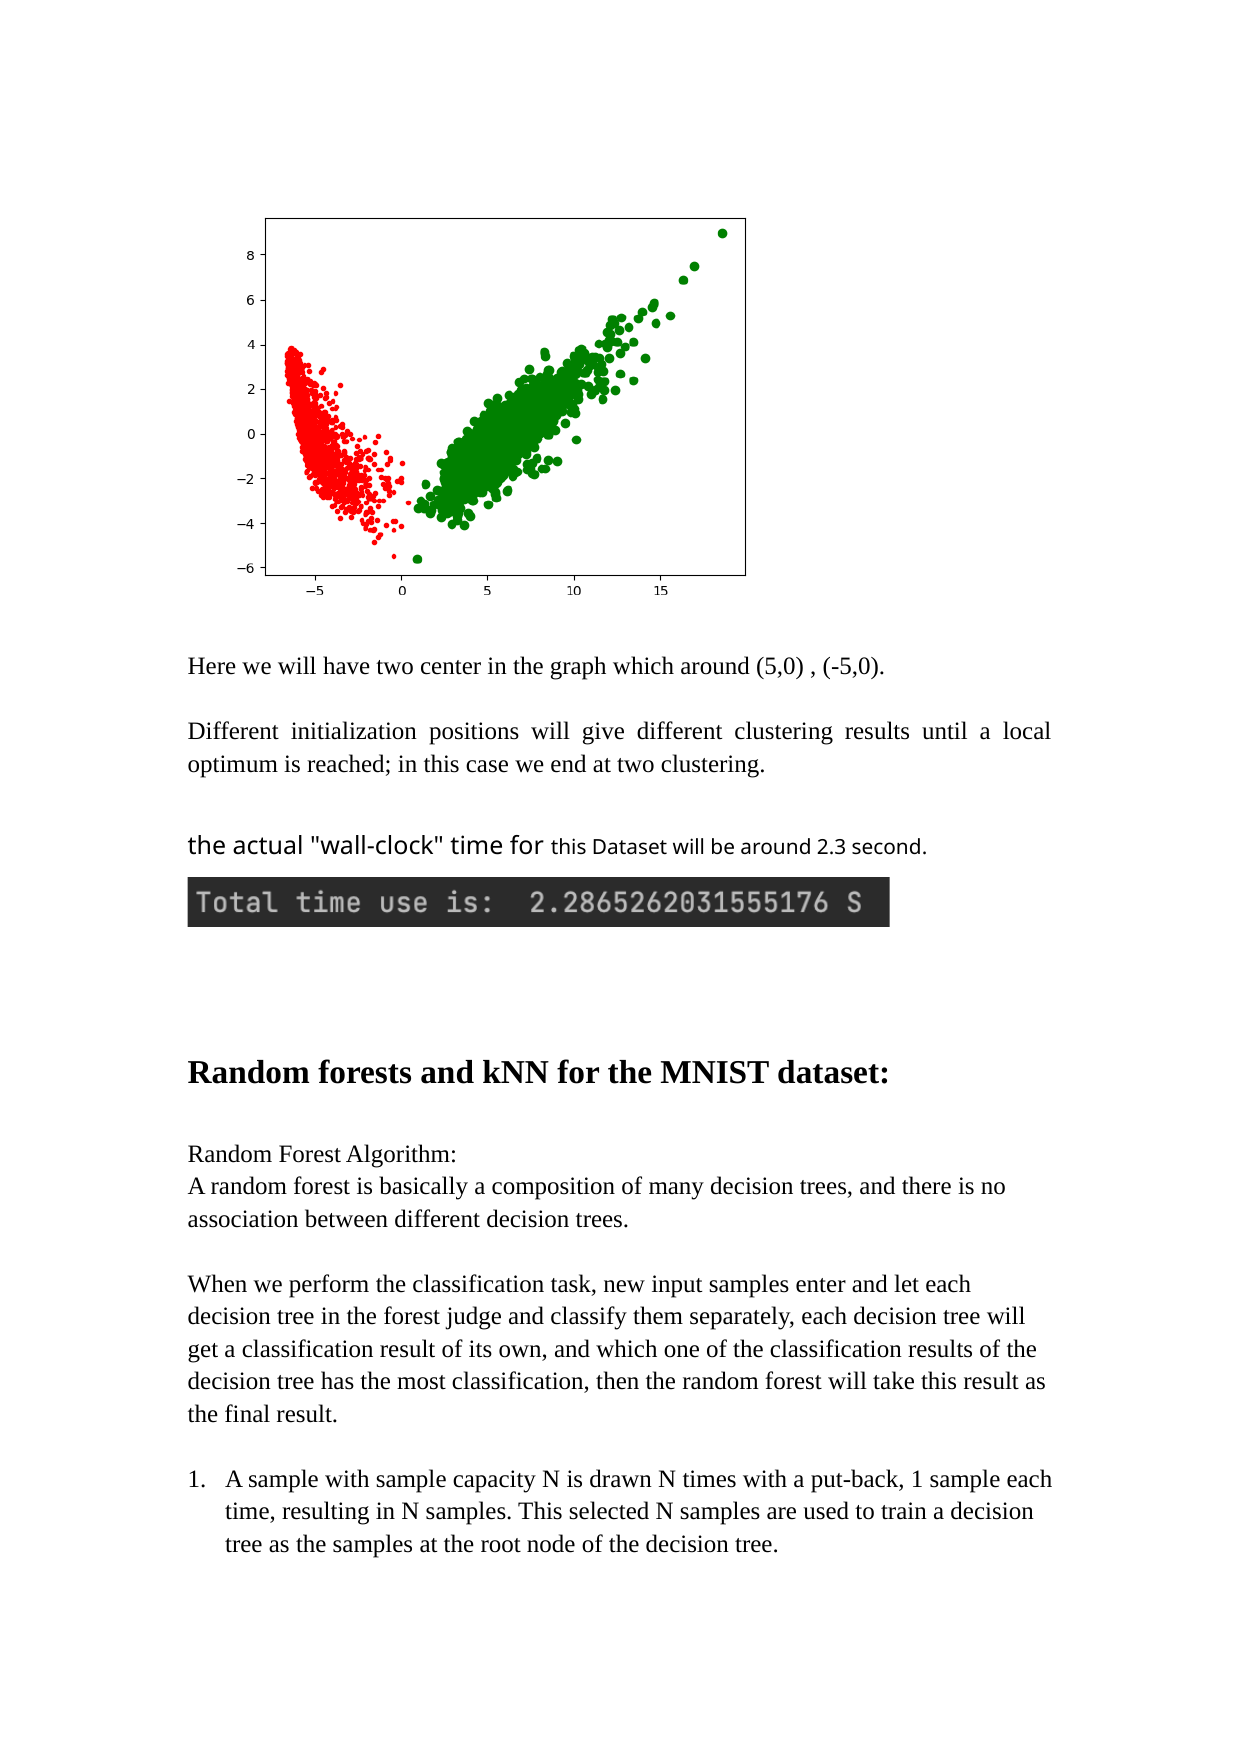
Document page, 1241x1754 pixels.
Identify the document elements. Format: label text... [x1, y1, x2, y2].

text A random forest is basically a composition of many decision trees, and there is no association between different decision trees. [187, 1169, 1053, 1234]
text Here we will have two center in the graph which around (5,0) , (-5,0). [187, 649, 1053, 682]
picture [187, 162, 806, 626]
text When we perform the classification task, new input samples enter and let each decision tree in the forest judge and classify them separately, each decision tree will get a classification result of its own, and which one of the classification results of the decision tree has the most classification, then the random forest will take this result as the final result. [187, 1267, 1053, 1429]
list A sample with sample capacity N is drawn N times with a put-back, 1 sample each time, resulting in N samples. This selected N samples are used to train a decision tree as the samples at the root node of the decision tree. [187, 1462, 1053, 1559]
picture [187, 877, 890, 927]
text Different initialization positions will give different clustering results until a local optimum is reached; in this case we end at two clustering. [187, 714, 1053, 779]
text Random forests and kNN for the MNIST dataset: [187, 1039, 1053, 1104]
text Random Forest Algorithm: [187, 1137, 1053, 1169]
